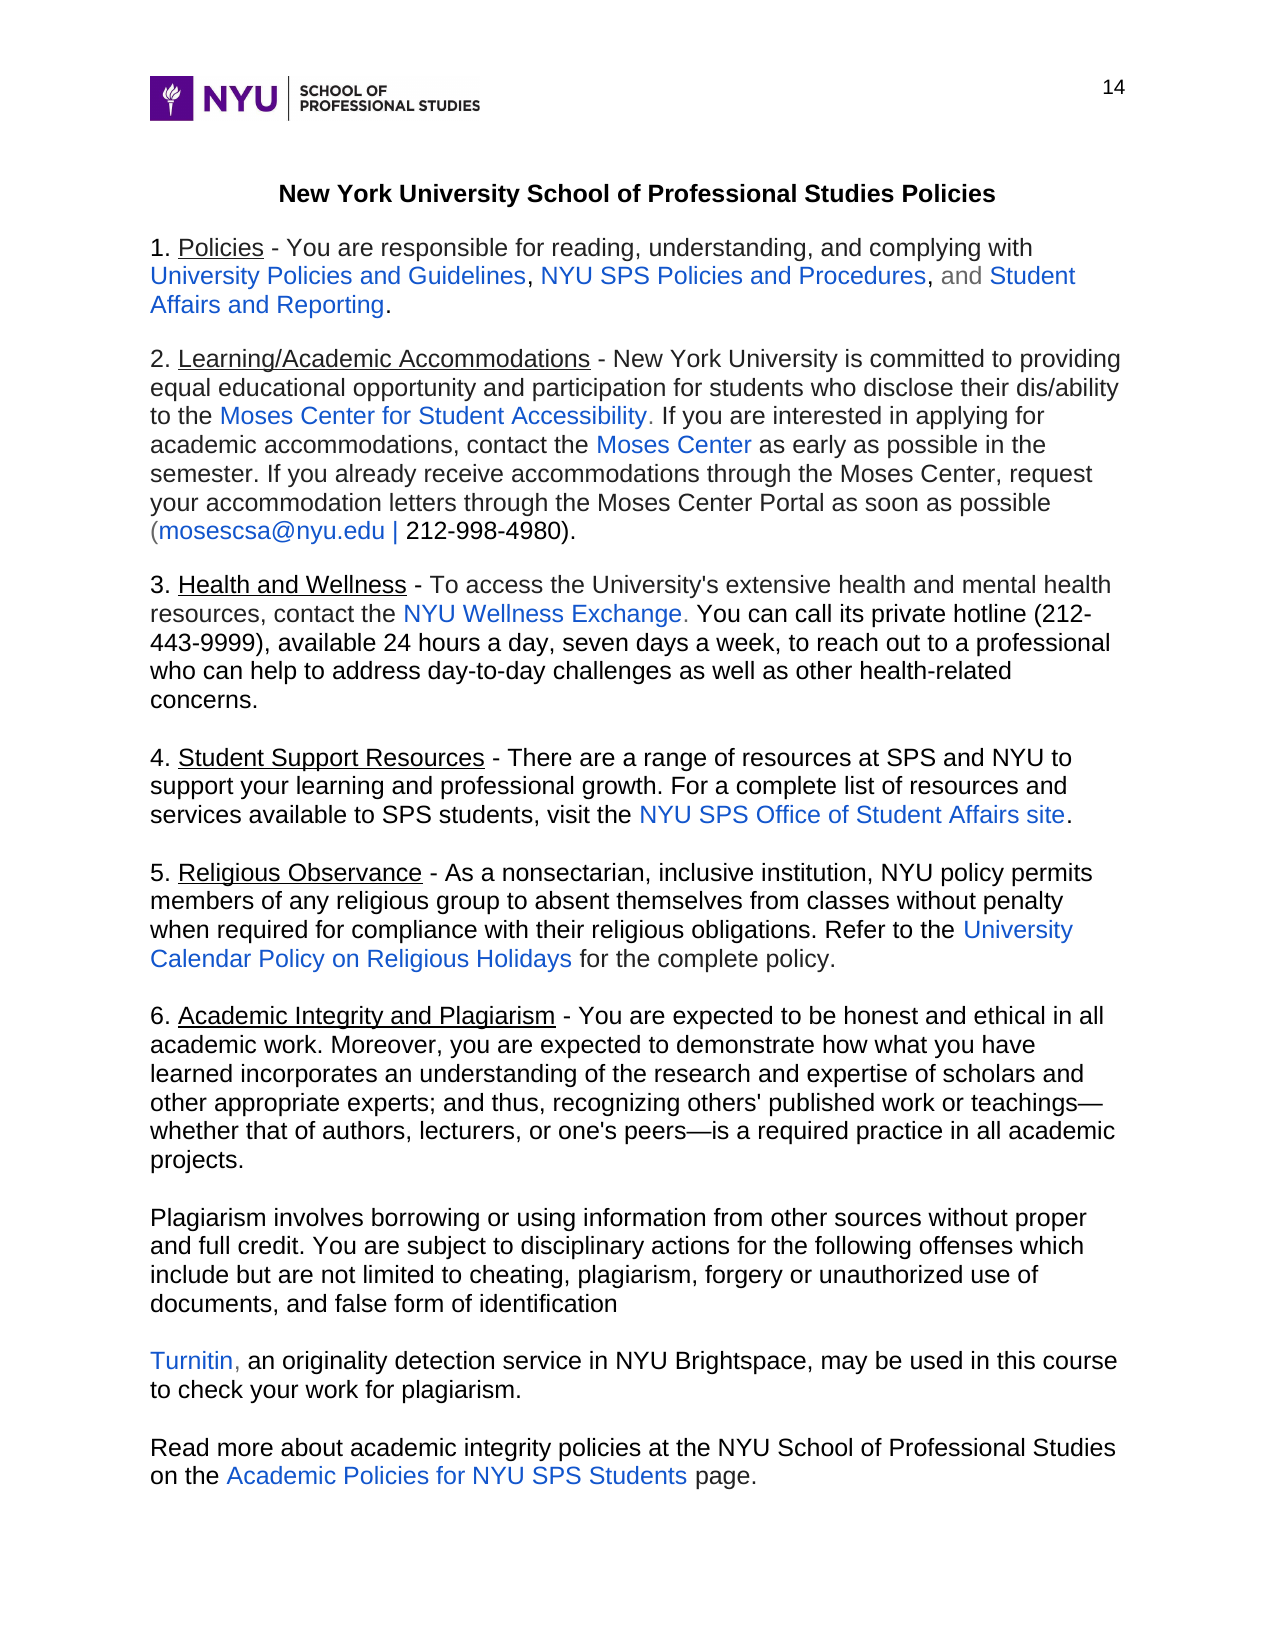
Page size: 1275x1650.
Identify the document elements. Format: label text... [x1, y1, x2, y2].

text 2. Learning/Academic Accommodations - New York University is committed to providing equal educational opportunity and participation for students who disclose their dis/ability to the Moses Center for Student Accessibility. If you are interested in applying for academic accommodations, contact the Moses Center as early as possible in the semester. If you already receive accommodations through the Moses Center, request your accommodation letters through the Moses Center Portal as soon as possible (mosescsa@nyu.edu | 212-998-4980). [150, 344, 1125, 545]
text 1. Policies - You are responsible for reading, understanding, and complying with University Policies and Guidelines, NYU SPS Policies and Procedures, and Student Affairs and Reporting. [150, 232, 1125, 319]
picture [150, 76, 480, 121]
text 5. Religious Observance - As a nonsectarian, inclusive institution, NYU policy permits members of any religious group to absent themselves from classes without penalty when required for compliance with their religious obligations. Refer to the University Calendar Policy on Religious Holidays for the complete policy. [150, 829, 1125, 972]
text 4. Student Support Resources - There are a range of resources at SPS and NYU to support your learning and professional growth. For a complete list of resources and services available to SPS students, visit the NYU SPS Office of Student Affairs site. [150, 742, 1125, 829]
text Read more about academic integrity policies at the NYU School of Professional Studies on the Academic Policies for NYU SPS Students page. [150, 1432, 1125, 1490]
text 6. Academic Integrity and Plagiarism - You are expected to be honest and ethical in all academic work. Moreover, you are expected to demonstrate how what you have learned incorporates an understanding of the research and expertise of scholars and other appropriate experts; and thus, recognizing others' published work or teachings—whether that of authors, lecturers, or one's peers—is a required practice in all academic projects. [150, 1001, 1125, 1174]
text 3. Health and Wellness - To access the University's extensive health and mental health resources, contact the NYU Wellness Exchange. You can call its private hotline (212-443-9999), available 24 hours a day, seven days a week, to reach out to a professional who can help to address day-to-day challenges as well as other health-related concerns. [150, 570, 1125, 714]
text Plagiarism involves borrowing or using information from other sources without proper and full credit. You are subject to disciplinary actions for the following offenses which include but are not limited to cheating, plagiarism, forgery or unauthorized use of documents, and false form of identification [150, 1202, 1125, 1317]
text Turnitin, an originality detection service in NYU Brightspace, may be used in this course to check your work for plagiarism. [150, 1346, 1125, 1404]
text New York University School of Professional Studies Policies [150, 179, 1125, 207]
